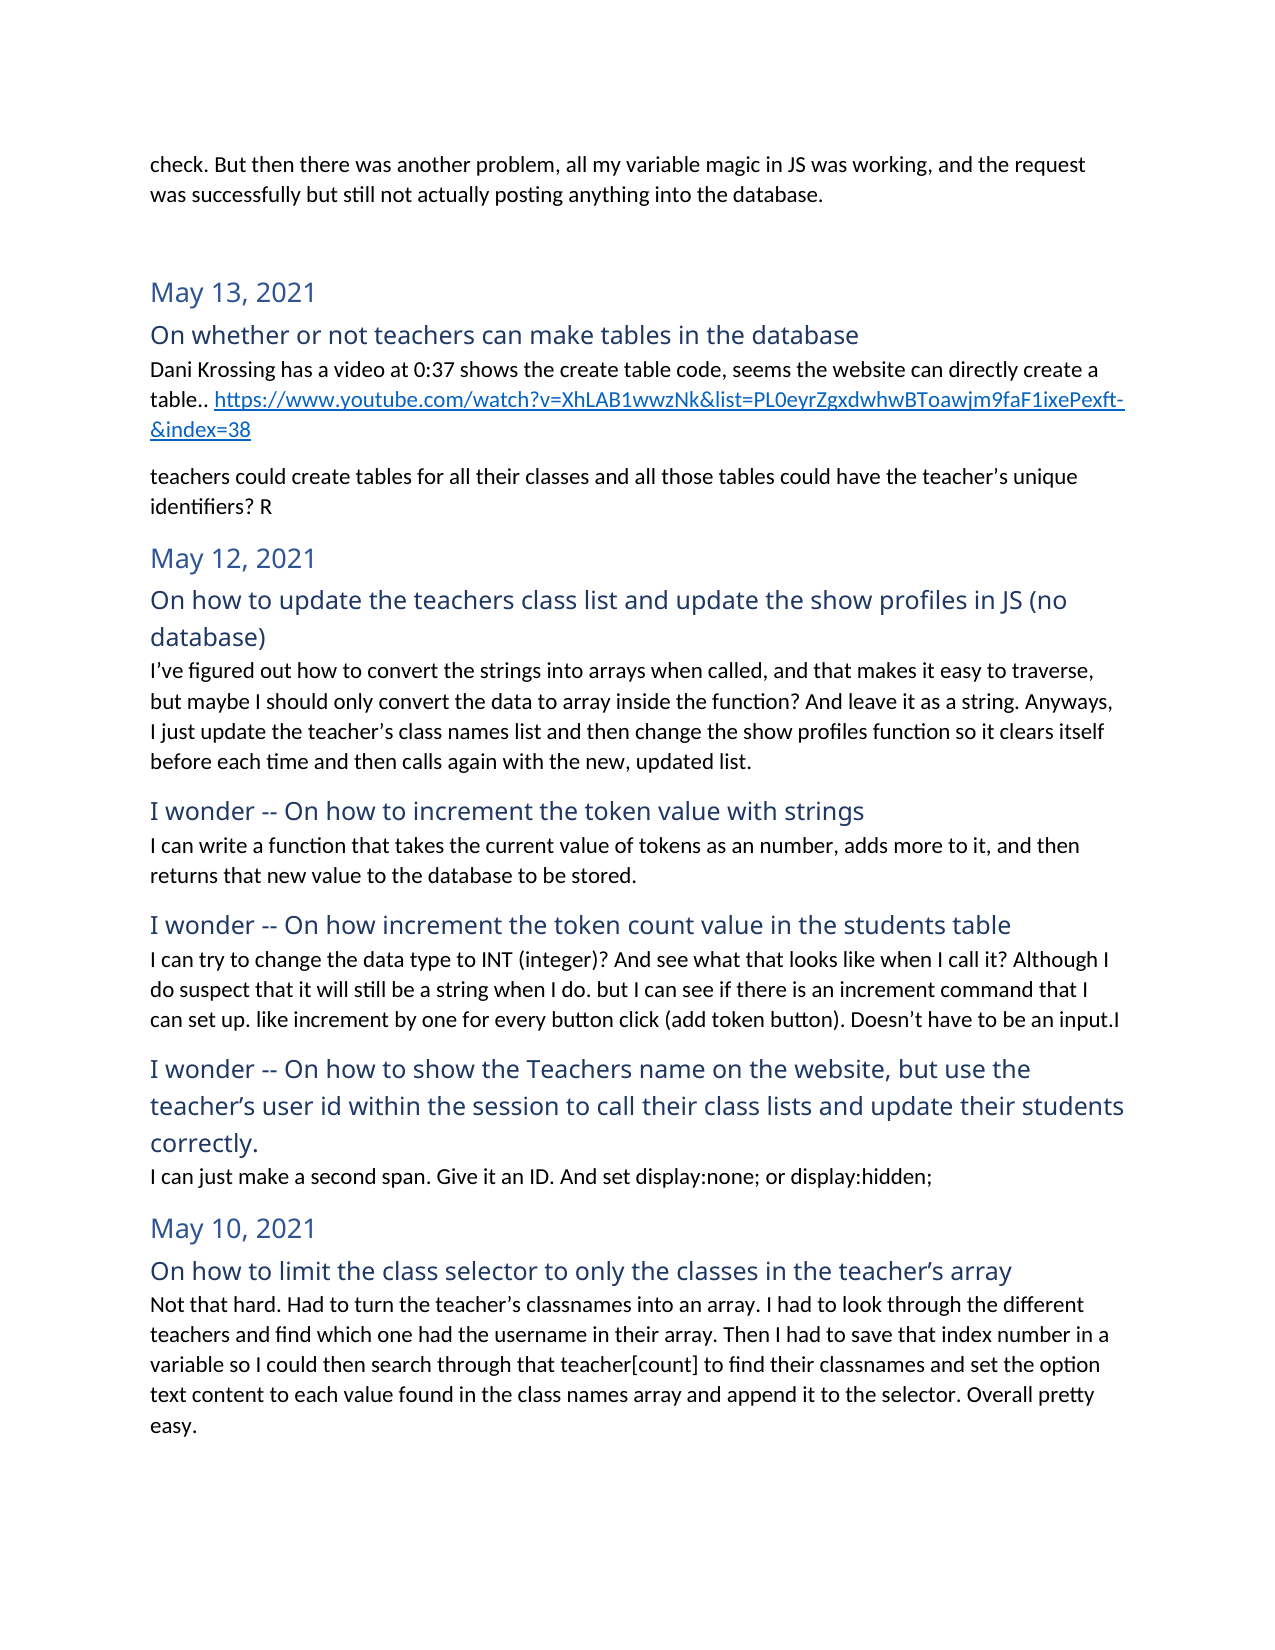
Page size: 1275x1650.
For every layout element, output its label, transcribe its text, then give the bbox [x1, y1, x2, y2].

text I can write a function that takes the current value of tokens as an number, adds more to it, and then returns that new value to the database to be stored. [150, 831, 1125, 889]
subtitle May 12, 2021 [150, 539, 1125, 576]
text I’ve figured out how to convert the strings into arrays when called, and that makes it easy to traverse, but maybe I should only convert the data to array inside the function? And leave it as a string. Anyways, I just update the teacher’s class names list and then change the show profiles function so it clears itself before each time and then calls again with the new, updated list. [150, 657, 1125, 775]
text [150, 150, 1125, 208]
text I can just make a second span. Give it an ID. And set display:none; or display:hidden; [150, 1162, 1125, 1190]
subtitle I wonder -- On how increment the token count value in the students table [150, 908, 1125, 942]
text I can try to change the data type to INT (integer)? And see what that looks like when I call it? Although I do suspect that it will still be a string when I do. but I can see if there is an increment command that I can set up. like increment by one for every button click (add token button). Doesn’t have to be an input.I [150, 945, 1125, 1033]
subtitle I wonder -- On how to show the Teachers name on the website, but use the teacher’s user id within the session to call their class lists and update their students correctly. [150, 1052, 1125, 1159]
text Not that hard. Had to turn the teacher’s classnames into an array. I had to look through the different teachers and find which one had the username in their array. Then I had to save that index number in a variable so I could then search through that teacher[count] to find their classnames and set the option text content to each value found in the class names array and append it to the selector. Overall pretty easy. [150, 1290, 1125, 1439]
subtitle On whether or not teachers can make tables in the database [150, 318, 1125, 352]
subtitle On how to limit the class selector to only the classes in the teacher’s array [150, 1253, 1125, 1287]
subtitle On how to update the teachers class list and update the show profiles in JS (no database) [150, 583, 1125, 654]
text Dani Krossing has a video at 0:37 shows the create table code, seems the website can directly create a table.. https://www.youtube.com/watch?v=XhLAB1wwzNk&list=PL0eyrZgxdwhwBToawjm9faF1ixePexft-&index=38 [150, 355, 1125, 443]
text teachers could create tables for all their classes and all those tables could have the teacher’s unique identifiers? R [150, 462, 1125, 520]
subtitle I wonder -- On how to increment the token value with strings [150, 794, 1125, 828]
subtitle May 10, 2021 [150, 1209, 1125, 1246]
subtitle May 13, 2021 [150, 274, 1125, 311]
